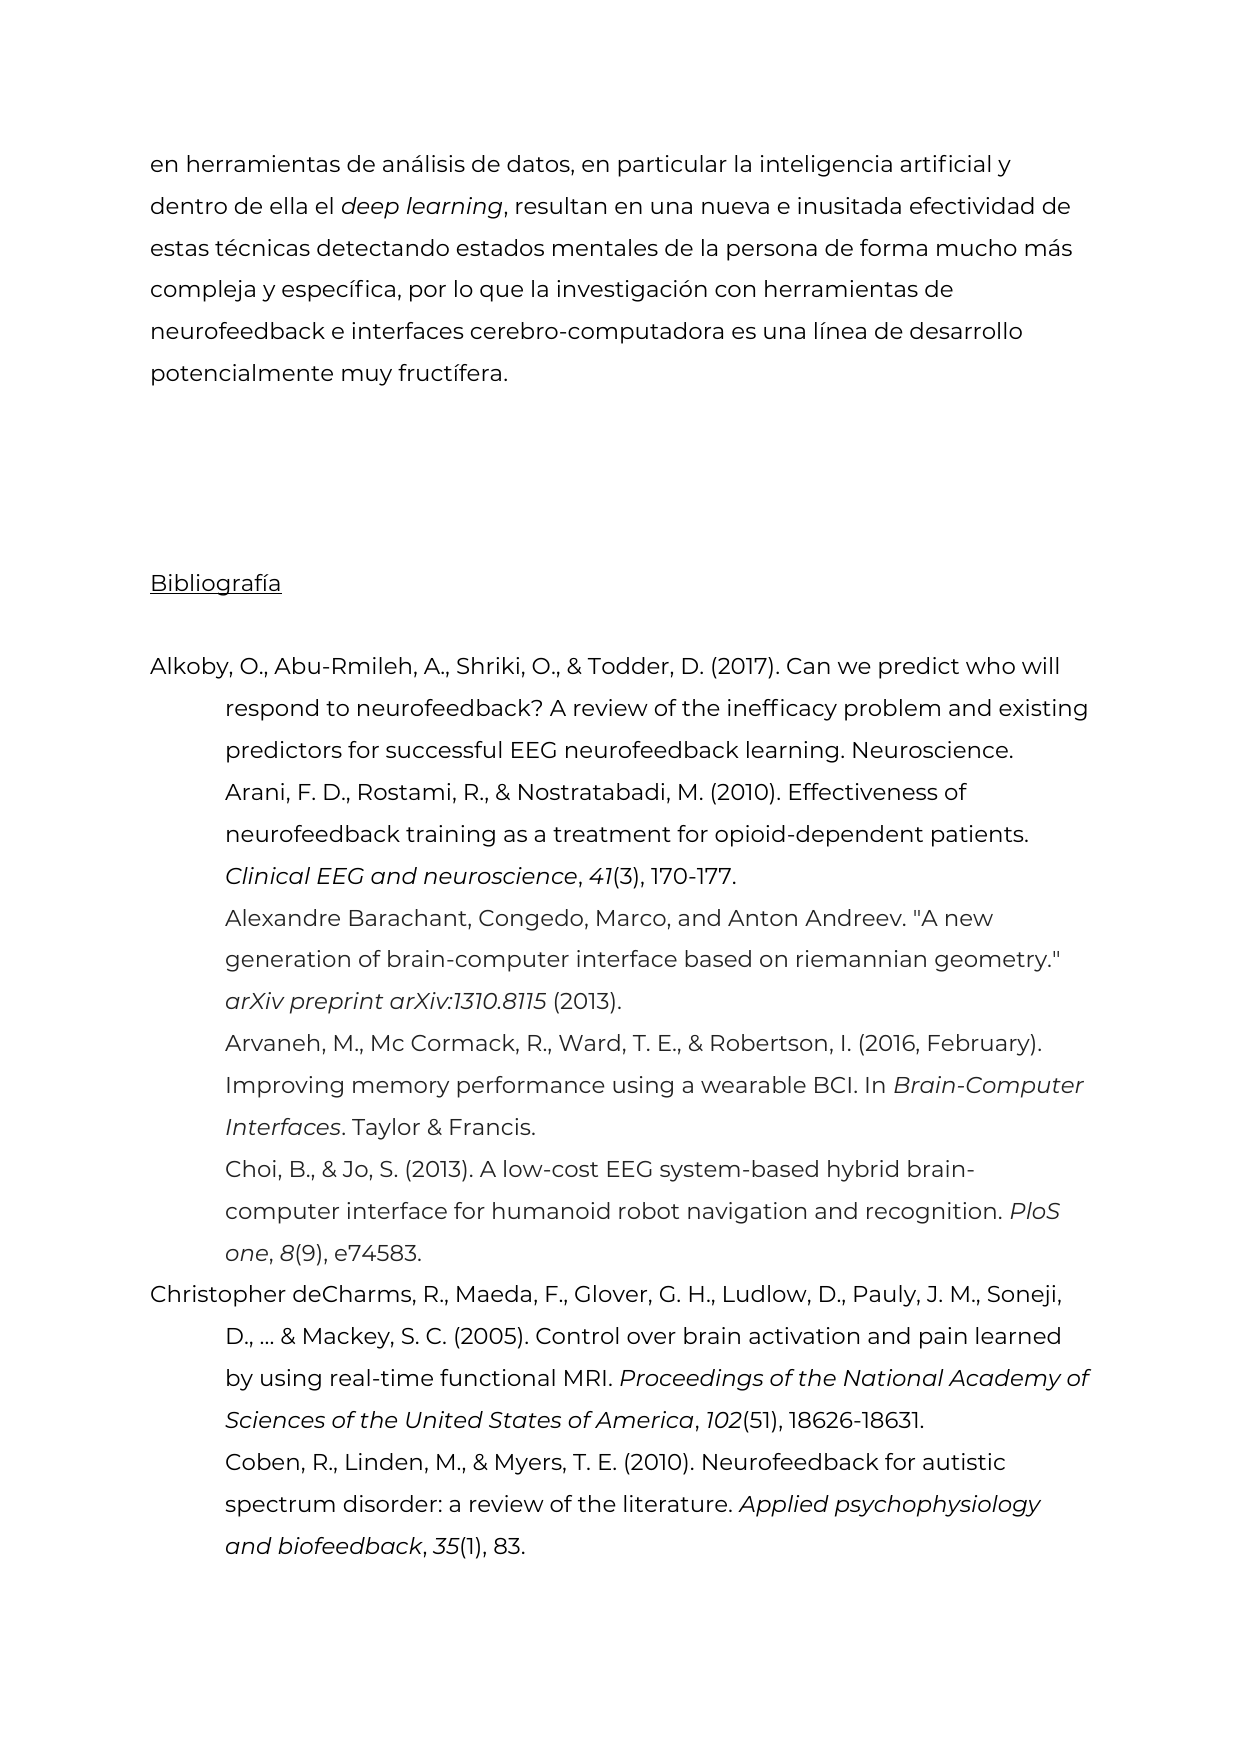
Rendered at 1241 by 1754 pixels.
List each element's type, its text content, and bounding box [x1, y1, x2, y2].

text Choi, B., & Jo, S. (2013). A low-cost EEG system-based hybrid brain-computer interface for humanoid robot navigation and recognition. PloS one, 8(9), e74583. [225, 1155, 1090, 1267]
text Arvaneh, M., Mc Cormack, R., Ward, T. E., & Robertson, I. (2016, February). Improving memory performance using a wearable BCI. In Brain-Computer Interfaces. Taylor & Francis. [225, 1029, 1090, 1141]
text Alkoby, O., Abu-Rmileh, A., Shriki, O., & Todder, D. (2017). Can we predict who will respond to neurofeedback? A review of the inefficacy problem and existing predictors for successful EEG neurofeedback learning. Neuroscience. [150, 652, 1090, 764]
text Christopher deCharms, R., Maeda, F., Glover, G. H., Ludlow, D., Pauly, J. M., Soneji, D., ... & Mackey, S. C. (2005). Control over brain activation and pain learned by using real-time functional MRI. Proceedings of the National Academy of Sciences of the United States of America, 102(51), 18626-18631. [150, 1281, 1090, 1434]
text Arani, F. D., Rostami, R., & Nostratabadi, M. (2010). Effectiveness of neurofeedback training as a treatment for opioid-dependent patients. Clinical EEG and neuroscience, 41(3), 170-177. [225, 778, 1090, 890]
text Bibliografía [150, 569, 1090, 597]
text Coben, R., Linden, M., & Myers, T. E. (2010). Neurofeedback for autistic spectrum disorder: a review of the literature. Applied psychophysiology and biofeedback, 35(1), 83. [225, 1448, 1090, 1560]
text Alexandre Barachant, Congedo, Marco, and Anton Andreev. "A new generation of brain-computer interface based on riemannian geometry." arXiv preprint arXiv:1310.8115 (2013). [225, 904, 1090, 1015]
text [150, 150, 1090, 387]
